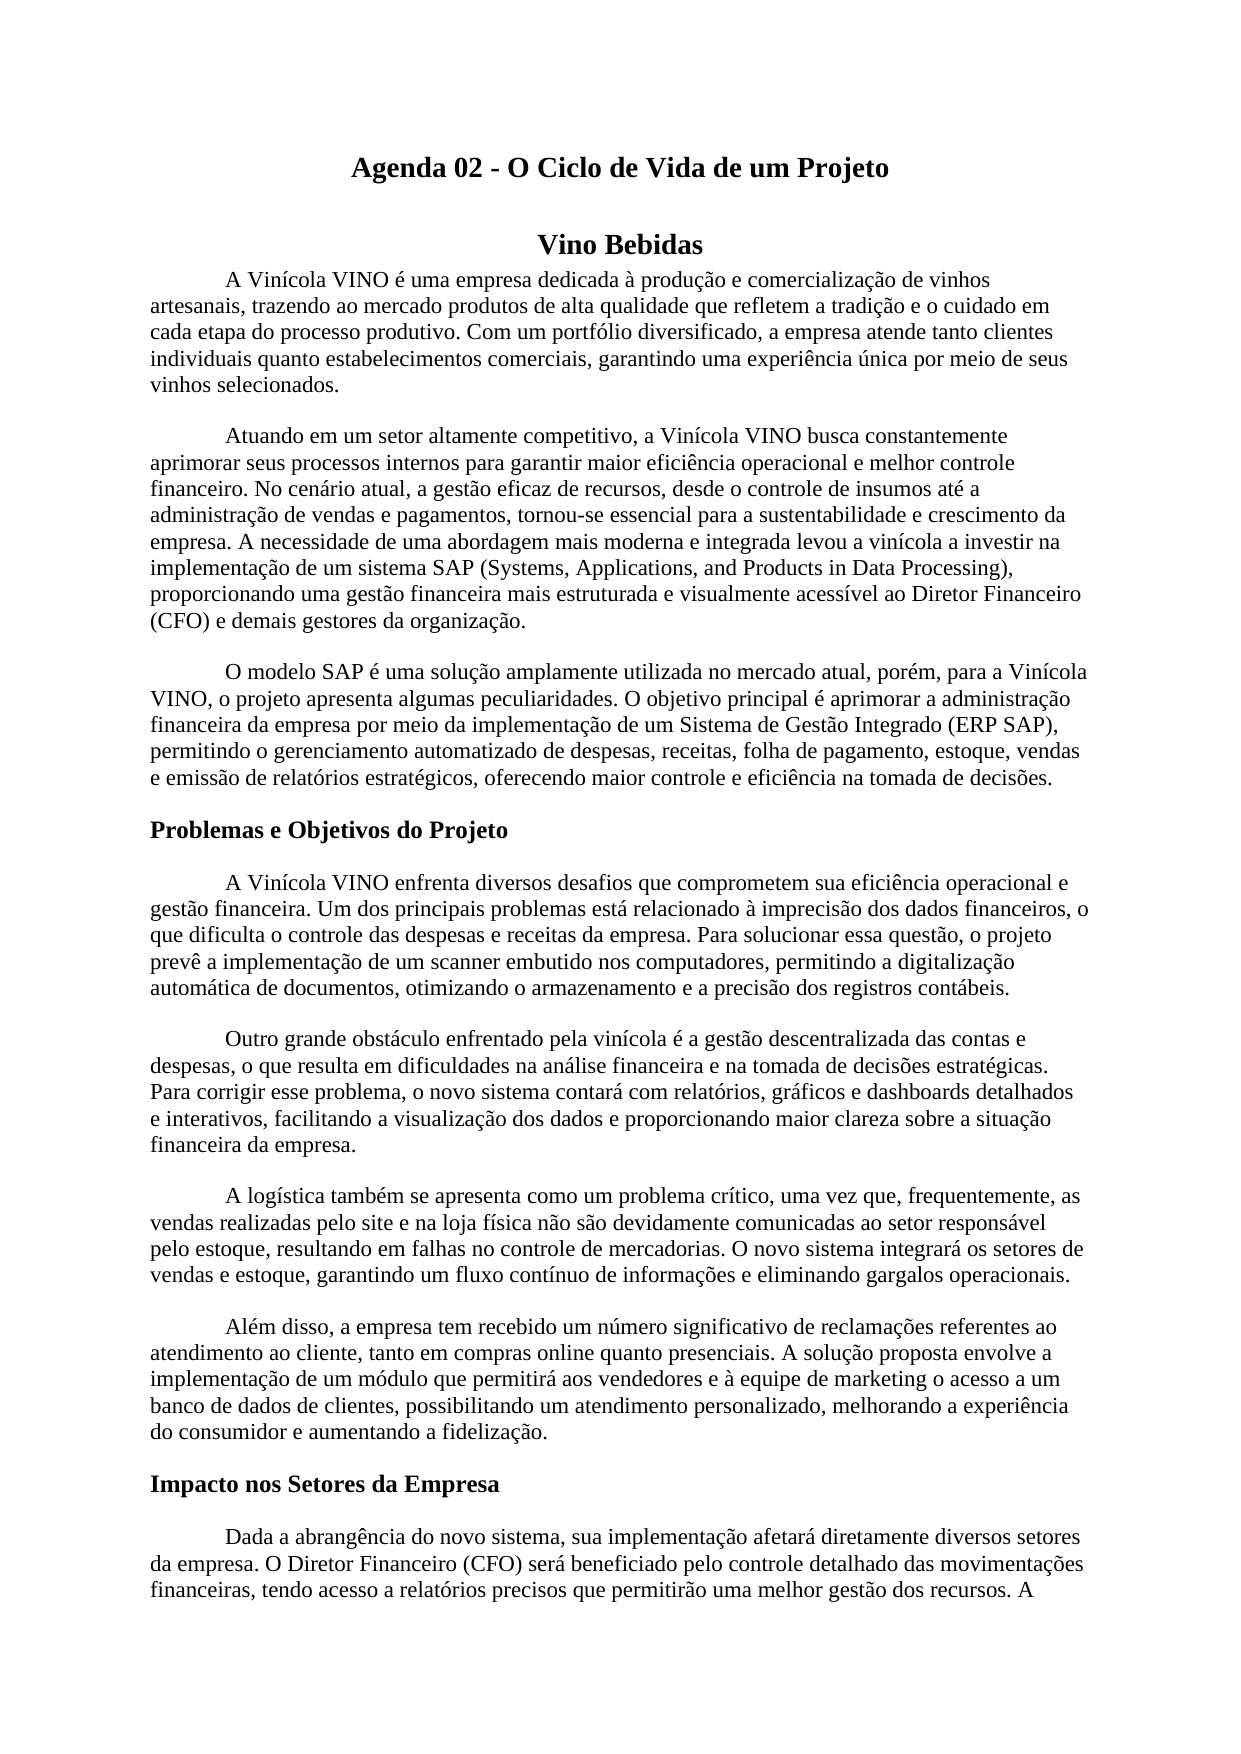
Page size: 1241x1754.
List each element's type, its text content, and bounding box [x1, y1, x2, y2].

text Impacto nos Setores da Empresa [150, 1469, 1090, 1498]
text Outro grande obstáculo enfrentado pela vinícola é a gestão descentralizada das contas e despesas, o que resulta em dificuldades na análise financeira e na tomada de decisões estratégicas. Para corrigir esse problema, o novo sistema contará com relatórios, gráficos e dashboards detalhados e interativos, facilitando a visualização dos dados e proporcionando maior clareza sobre a situação financeira da empresa. [150, 1026, 1090, 1157]
text Problemas e Objetivos do Projeto [150, 815, 1090, 844]
text Atuando em um setor altamente competitivo, a Vinícola VINO busca constantemente aprimorar seus processos internos para garantir maior eficiência operacional e melhor controle financeiro. No cenário atual, a gestão eficaz de recursos, desde o controle de insumos até a administração de vendas e pagamentos, tornou-se essencial para a sustentabilidade e crescimento da empresa. A necessidade de uma abordagem mais moderna e integrada levou a vinícola a investir na implementação de um sistema SAP (Systems, Applications, and Products in Data Processing), proporcionando uma gestão financeira mais estruturada e visualmente acessível ao Diretor Financeiro (CFO) e demais gestores da organização. [150, 422, 1090, 633]
text Agenda 02 - O Ciclo de Vida de um Projeto [150, 150, 1090, 183]
text A Vinícola VINO enfrenta diversos desafios que comprometem sua eficiência operacional e gestão financeira. Um dos principais problemas está relacionado à imprecisão dos dados financeiros, o que dificulta o controle das despesas e receitas da empresa. Para solucionar essa questão, o projeto prevê a implementação de um scanner embutido nos computadores, permitindo a digitalização automática de documentos, otimizando o armazenamento e a precisão dos registros contábeis. [150, 869, 1090, 1001]
text Vino Bebidas [150, 227, 1090, 261]
text A logística também se apresenta como um problema crítico, uma vez que, frequentemente, as vendas realizadas pelo site e na loja física não são devidamente comunicadas ao setor responsável pelo estoque, resultando em falhas no controle de mercadorias. O novo sistema integrará os setores de vendas e estoque, garantindo um fluxo contínuo de informações e eliminando gargalos operacionais. [150, 1182, 1090, 1288]
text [150, 1523, 1090, 1602]
text O modelo SAP é uma solução amplamente utilizada no mercado atual, porém, para a Vinícola VINO, o projeto apresenta algumas peculiaridades. O objetivo principal é aprimorar a administração financeira da empresa por meio da implementação de um Sistema de Gestão Integrado (ERP SAP), permitindo o gerenciamento automatizado de despesas, receitas, folha de pagamento, estoque, vendas e emissão de relatórios estratégicos, oferecendo maior controle e eficiência na tomada de decisões. [150, 658, 1090, 790]
text A Vinícola VINO é uma empresa dedicada à produção e comercialização de vinhos artesanais, trazendo ao mercado produtos de alta qualidade que refletem a tradição e o cuidado em cada etapa do processo produtivo. Com um portfólio diversificado, a empresa atende tanto clientes individuais quanto estabelecimentos comerciais, garantindo uma experiência única por meio de seus vinhos selecionados. [150, 266, 1090, 397]
text Além disso, a empresa tem recebido um número significativo de reclamações referentes ao atendimento ao cliente, tanto em compras online quanto presenciais. A solução proposta envolve a implementação de um módulo que permitirá aos vendedores e à equipe de marketing o acesso a um banco de dados de clientes, possibilitando um atendimento personalizado, melhorando a experiência do consumidor e aumentando a fidelização. [150, 1313, 1090, 1444]
